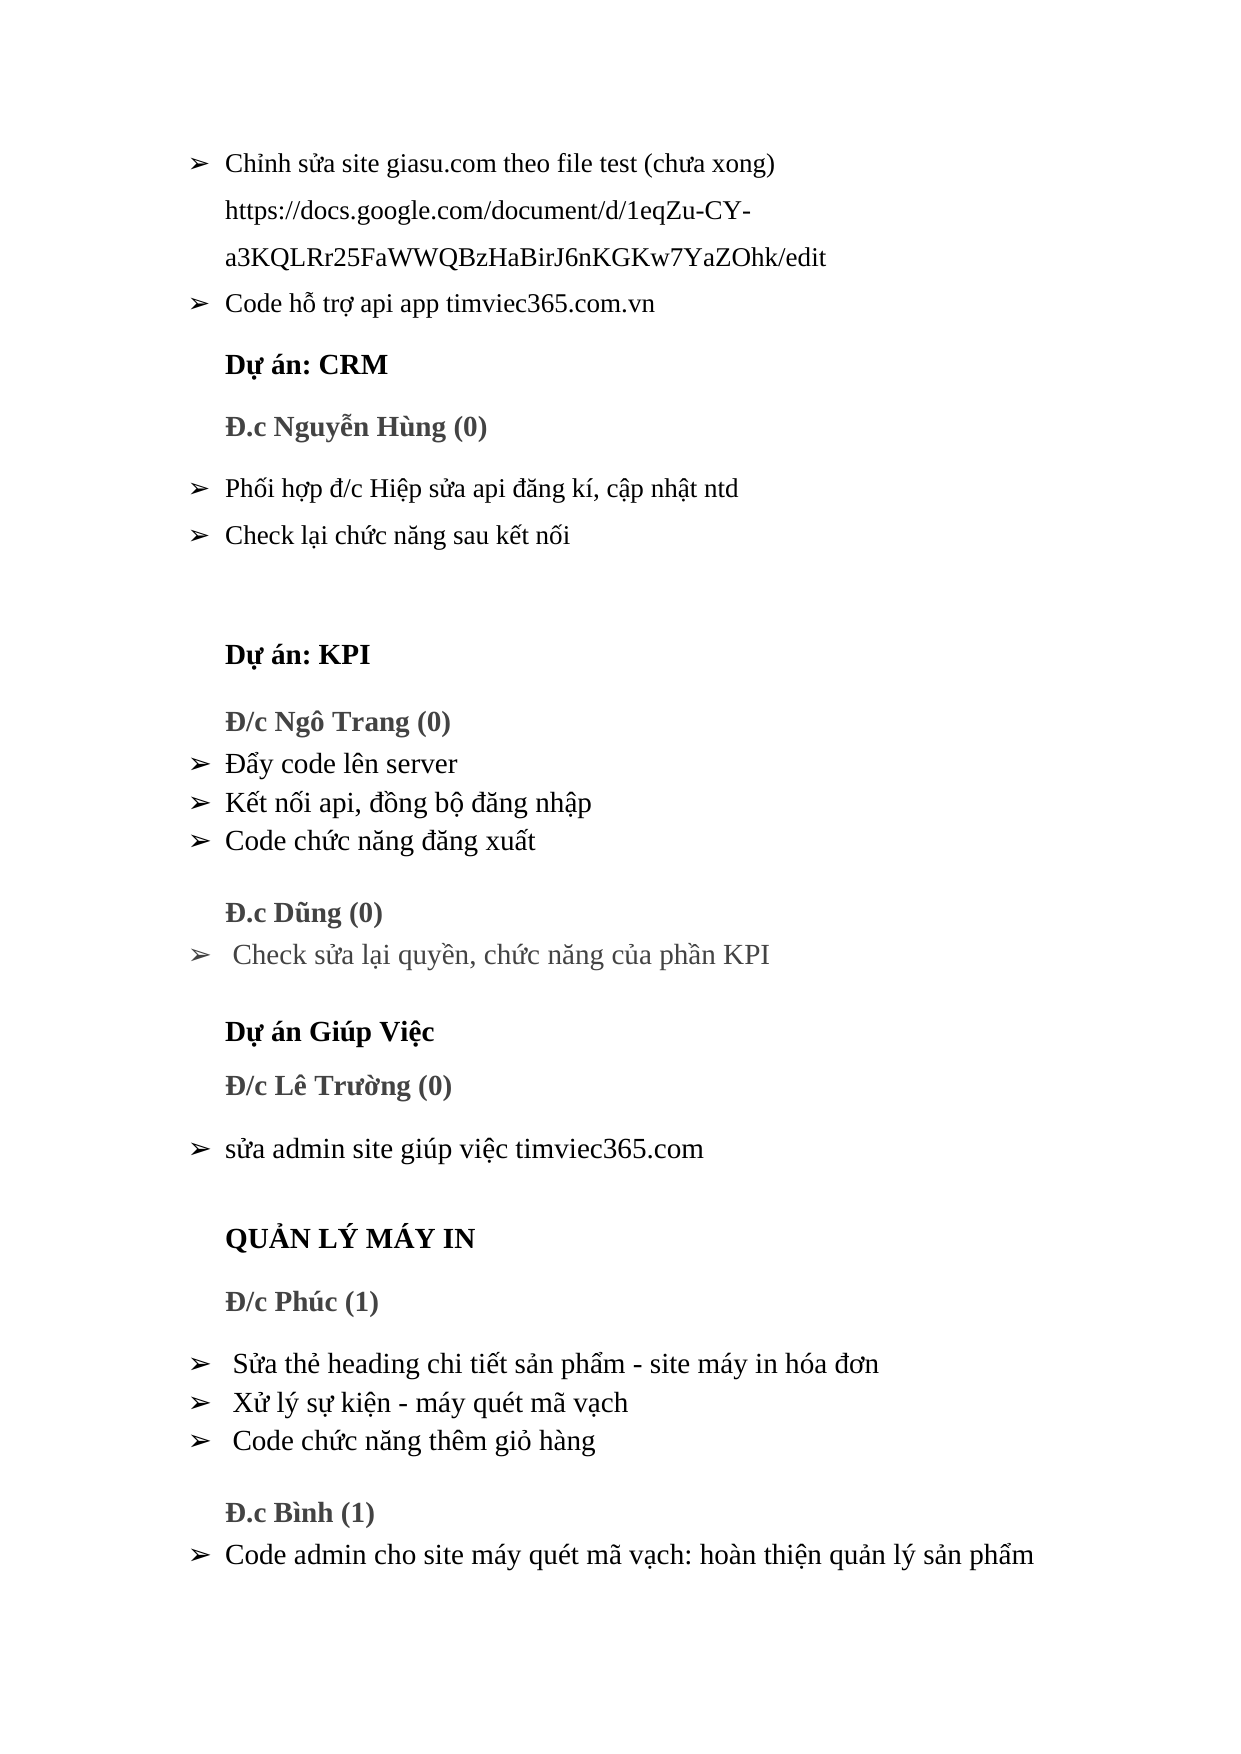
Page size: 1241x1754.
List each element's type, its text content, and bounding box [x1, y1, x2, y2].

subtitle Đ.c Dũng (0) [150, 895, 1090, 929]
list Chỉnh sửa site giasu.com theo file test (chưa xong) https://docs.google.com/document/d/1eqZu-CY-a3KQLRr25FaWWQBzHaBirJ6nKGKw7YaZOhk/edit [187, 148, 1090, 272]
list Sửa thẻ heading chi tiết sản phẩm - site máy in hóa đơn [187, 1346, 1090, 1380]
subtitle Dự án: CRM [225, 347, 1090, 380]
subtitle Dự án Giúp Việc [150, 1014, 1090, 1048]
subtitle QUẢN LÝ MÁY IN [225, 1221, 1090, 1254]
list Kết nối api, đồng bộ đăng nhập [187, 785, 1090, 818]
list Code admin cho site máy quét mã vạch: hoàn thiện quản lý sản phẩm [187, 1537, 1090, 1571]
subtitle Dự án: KPI [150, 637, 1090, 671]
list Xử lý sự kiện - máy quét mã vạch [187, 1385, 1090, 1418]
list Đẩy code lên server [187, 746, 1090, 780]
list Check lại chức năng sau kết nối [187, 519, 1090, 550]
subtitle Đ.c Nguyễn Hùng (0) [225, 409, 1090, 443]
list Check sửa lại quyền, chức năng của phần KPI [187, 937, 1090, 971]
list Code chức năng đăng xuất [187, 823, 1090, 857]
list Code hỗ trợ api app timviec365.com.vn [187, 288, 1090, 319]
list sửa admin site giúp việc timviec365.com [187, 1131, 1090, 1165]
subtitle Đ/c Ngô Trang (0) [225, 704, 1090, 738]
subtitle Đ/c Lê Trường (0) [195, 1068, 1090, 1102]
list Phối hợp đ/c Hiệp sửa api đăng kí, cập nhật ntd [187, 472, 1090, 503]
subtitle Đ/c Phúc (1) [150, 1284, 1090, 1317]
subtitle Đ.c Bình (1) [225, 1495, 1090, 1529]
list Code chức năng thêm giỏ hàng [187, 1423, 1090, 1457]
